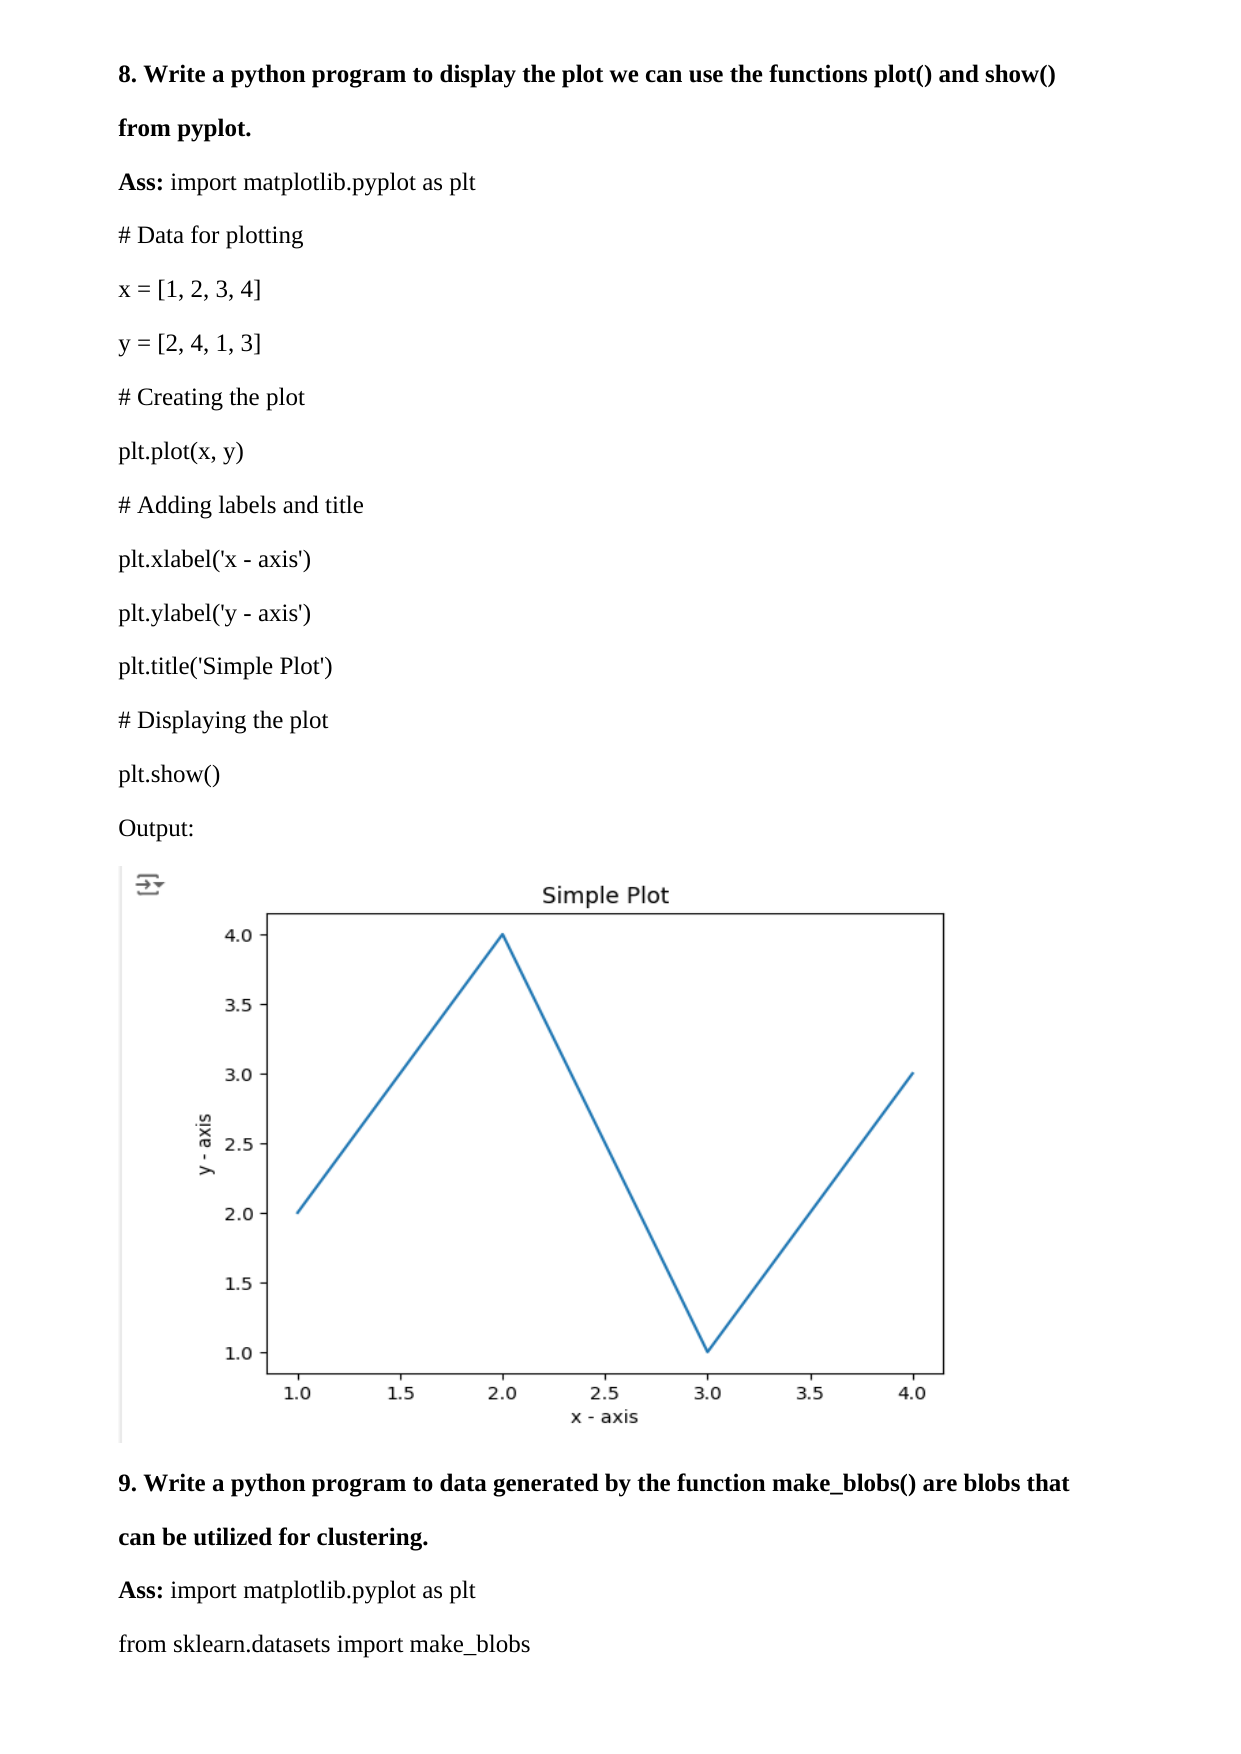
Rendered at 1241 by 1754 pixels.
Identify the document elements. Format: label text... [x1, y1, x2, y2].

picture [118, 866, 1059, 1443]
text 9. Write a python program to data generated by the function make_blobs() are blobs that [118, 1468, 1122, 1497]
text 8. Write a python program to display the plot we can use the functions plot() and show() [118, 59, 1122, 88]
text can be utilized for clustering. [118, 1522, 1122, 1551]
text Ass: import matplotlib.pyplot as plt [118, 167, 1122, 196]
text Ass: import matplotlib.pyplot as plt [118, 1576, 1122, 1604]
text x = [1, 2, 3, 4] [118, 274, 1122, 303]
text plt.ylabel('y - axis') [118, 598, 1122, 626]
text # Adding labels and title [118, 490, 1122, 519]
text # Creating the plot [118, 382, 1122, 411]
text from sklearn.datasets import make_blobs [118, 1629, 1122, 1658]
text plt.plot(x, y) [118, 436, 1122, 465]
text plt.xlabel('x - axis') [118, 544, 1122, 572]
text Output: [118, 813, 1122, 842]
text # Data for plotting [118, 221, 1122, 249]
text y = [2, 4, 1, 3] [118, 328, 1122, 357]
text from pyplot. [118, 113, 1122, 142]
text plt.title('Simple Plot') [118, 651, 1122, 680]
text plt.show() [118, 759, 1122, 788]
text # Displaying the plot [118, 705, 1122, 734]
